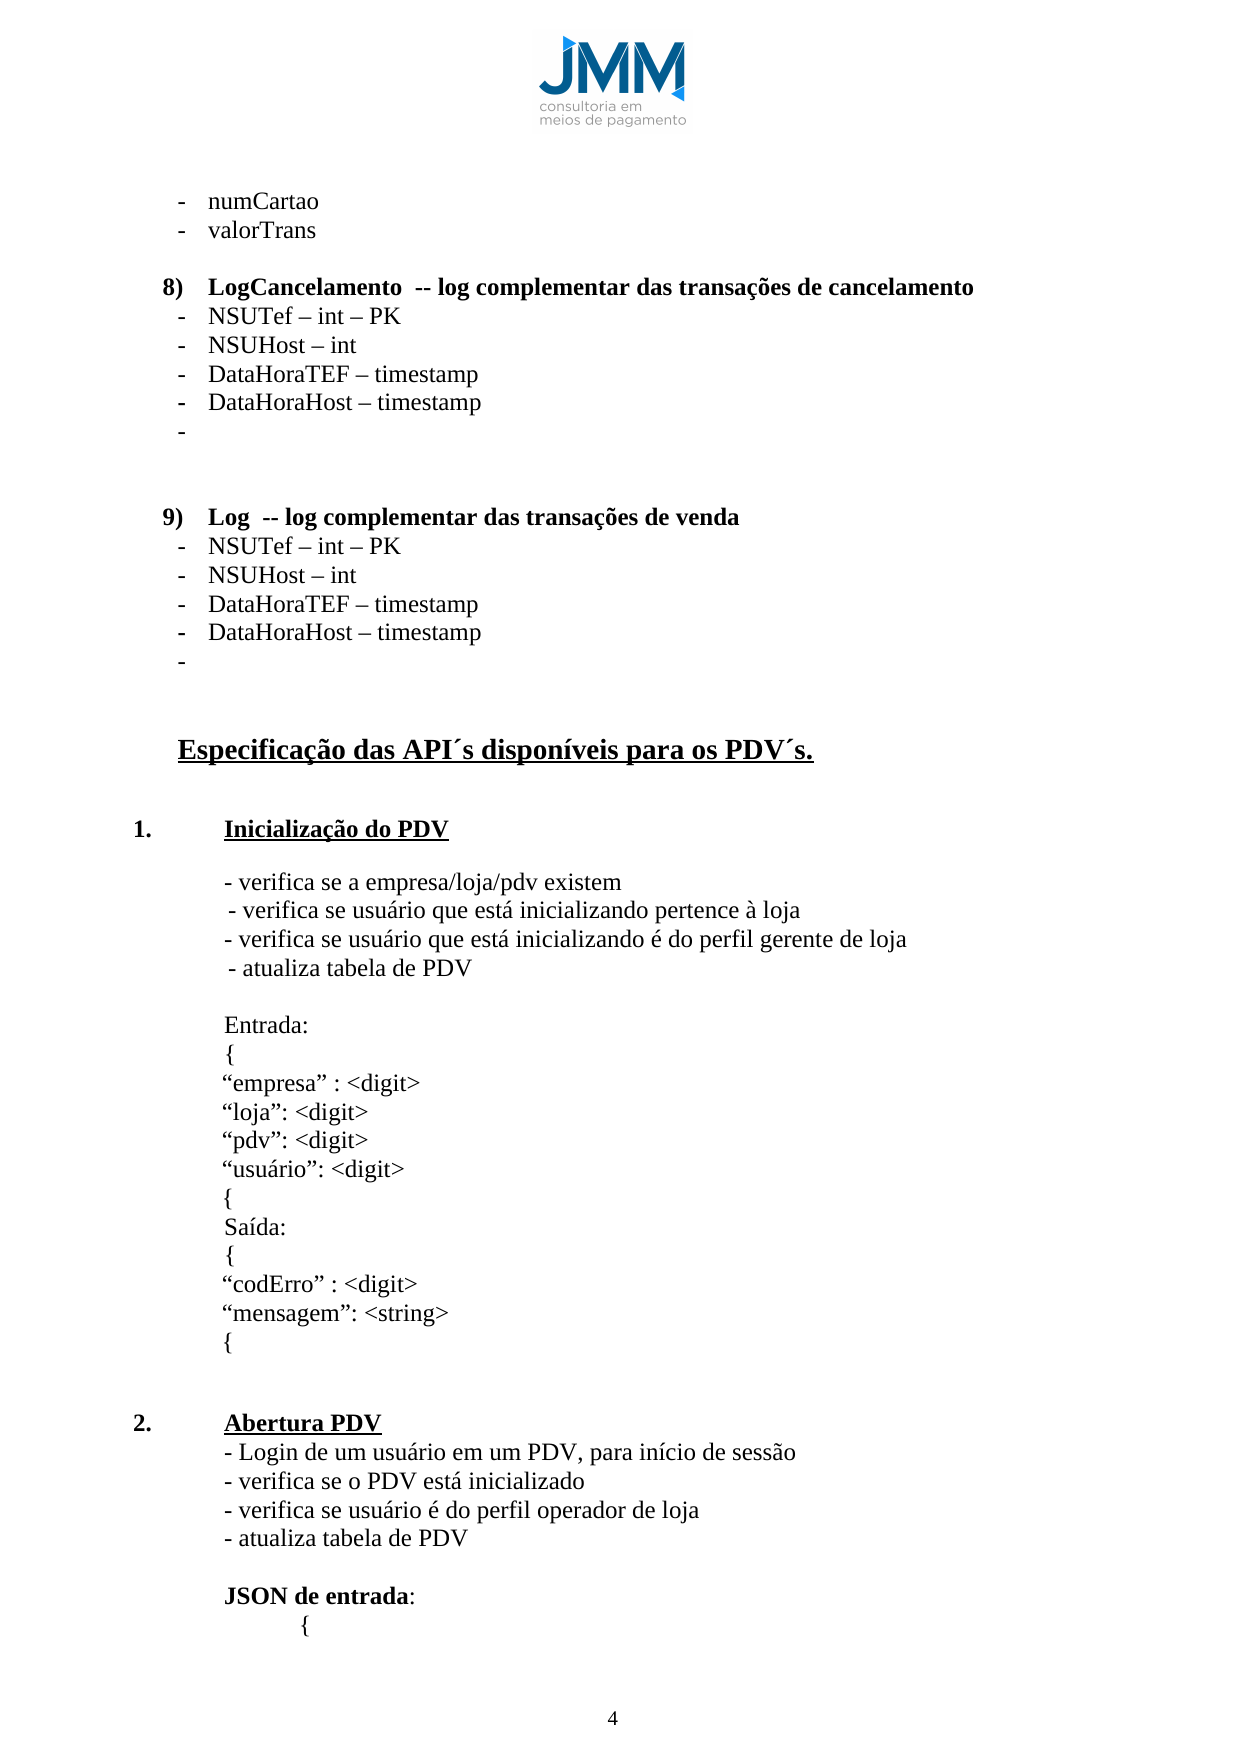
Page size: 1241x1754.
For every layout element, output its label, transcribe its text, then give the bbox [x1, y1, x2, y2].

list NSUHost – int [177, 330, 1152, 359]
list { [177, 1327, 1152, 1356]
list NSUTef – int – PK [177, 531, 1152, 560]
list DataHoraTEF – timestamp [177, 589, 1152, 617]
list NSUHost – int [177, 560, 1152, 589]
list Entrada: [177, 1011, 1152, 1039]
list “mensagem”: <string> [177, 1298, 1152, 1327]
list { [177, 1039, 1152, 1068]
list - atualiza tabela de PDV [177, 953, 1152, 982]
list valorTrans [177, 215, 1152, 244]
list DataHoraHost – timestamp [177, 617, 1152, 646]
subtitle Especificação das API´s disponíveis para os PDV´s. [177, 732, 1152, 766]
list - verifica se o PDV está inicializado [224, 1466, 1152, 1495]
list Saída: [177, 1212, 1152, 1241]
list - verifica se usuário que está inicializando é do perfil gerente de loja [177, 924, 1152, 953]
list - Login de um usuário em um PDV, para início de sessão [224, 1437, 1152, 1466]
list “loja”: <digit> [177, 1097, 1152, 1126]
list JSON de entrada: [224, 1581, 1152, 1610]
list Abertura PDV [133, 1408, 1152, 1437]
list “codErro” : <digit> [177, 1269, 1152, 1298]
list DataHoraHost – timestamp [177, 387, 1152, 416]
list DataHoraTEF – timestamp [177, 359, 1152, 387]
list - verifica se usuário que está inicializando pertence à loja [177, 896, 1152, 924]
list { [177, 1183, 1152, 1212]
list { [177, 1241, 1152, 1269]
picture [532, 29, 693, 134]
list - verifica se a empresa/loja/pdv existem [177, 867, 1152, 896]
list numCartao [177, 186, 1152, 215]
list “pdv”: <digit> [177, 1126, 1152, 1154]
list “usuário”: <digit> [177, 1154, 1152, 1183]
list - atualiza tabela de PDV [224, 1523, 1152, 1552]
list { [224, 1610, 1152, 1638]
list LogCancelamento -- log complementar das transações de cancelamento [162, 272, 1152, 301]
list NSUTef – int – PK [177, 301, 1152, 330]
list Inicialização do PDV [133, 814, 1152, 843]
list “empresa” : <digit> [177, 1068, 1152, 1097]
list - verifica se usuário é do perfil operador de loja [224, 1495, 1152, 1523]
list Log -- log complementar das transações de venda [162, 502, 1152, 531]
